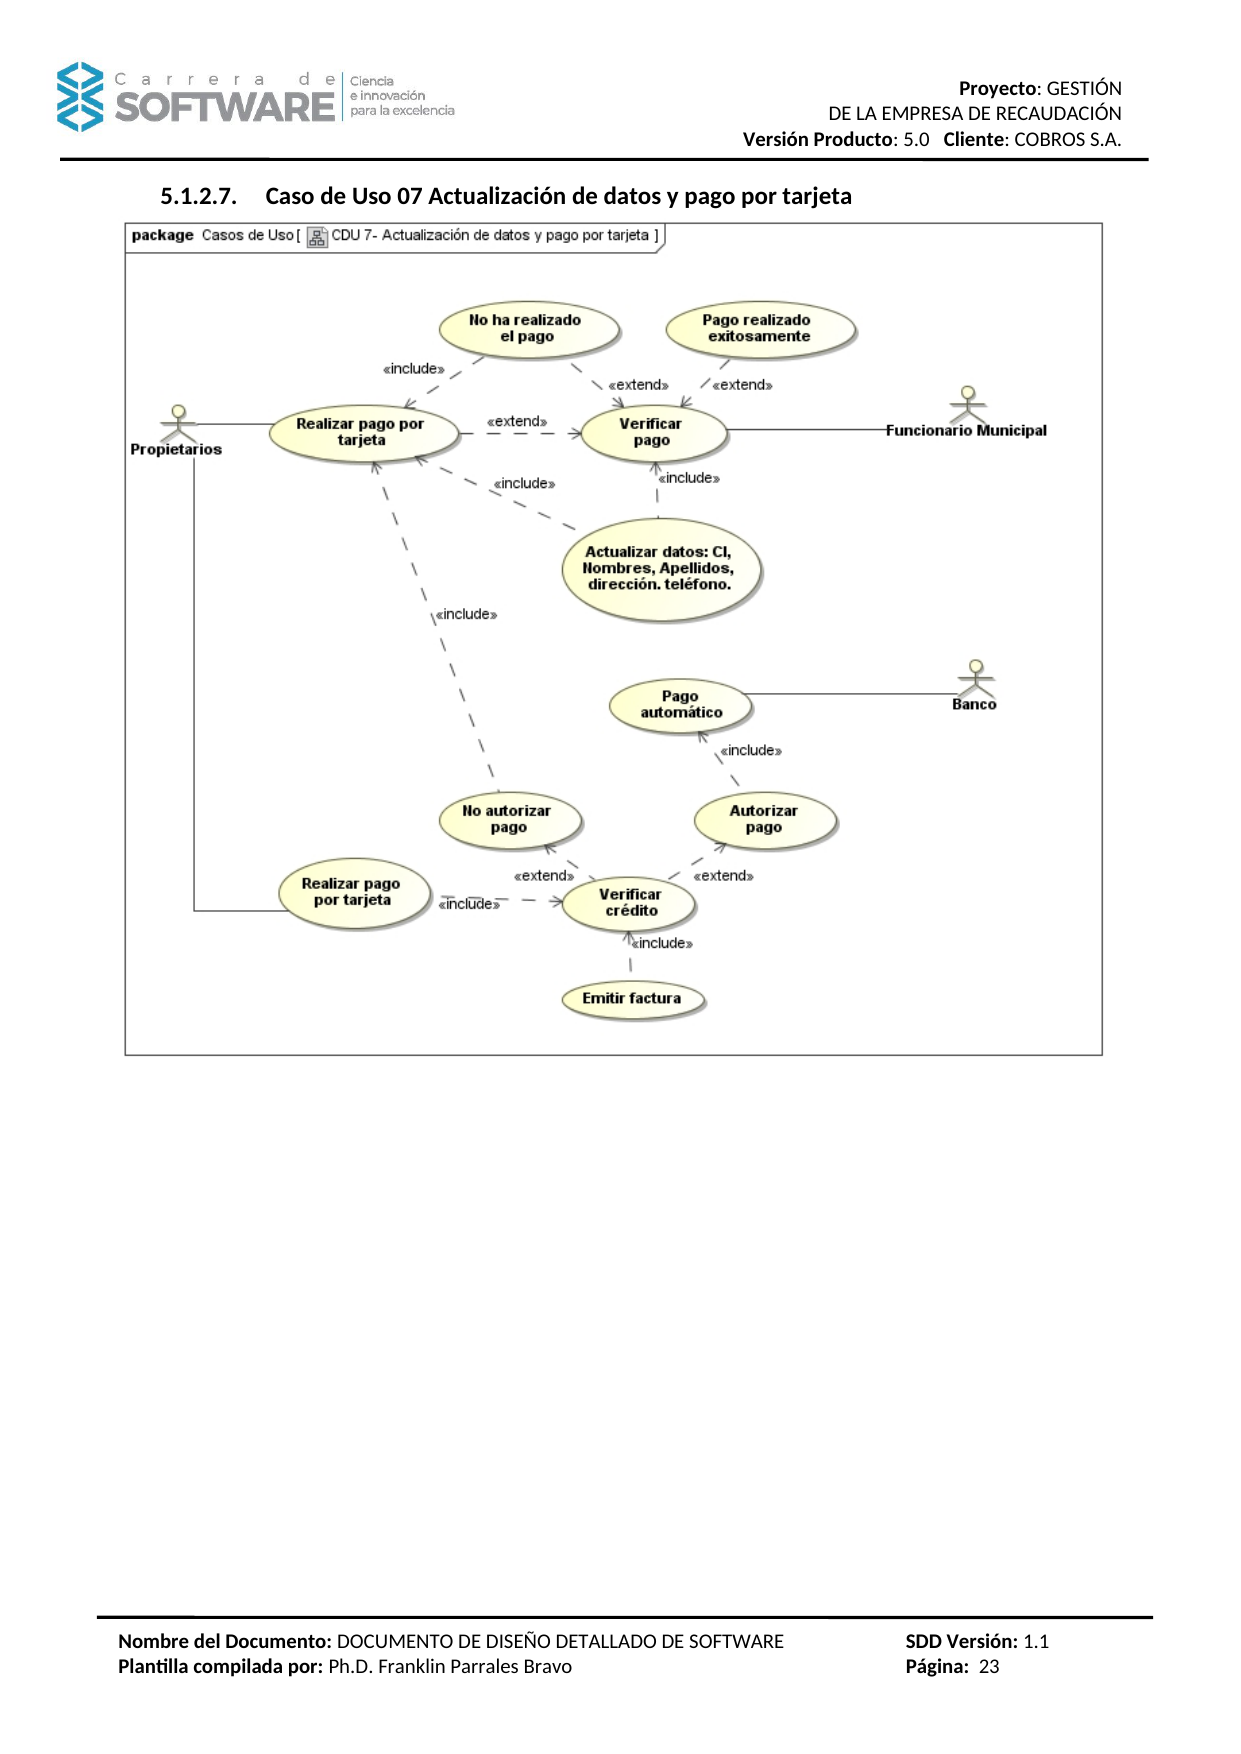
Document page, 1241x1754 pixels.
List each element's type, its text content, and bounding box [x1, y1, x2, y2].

picture [118, 216, 1122, 1075]
picture [46, 46, 461, 154]
subtitle Caso de Uso 07 Actualización de datos y pago por tarjeta [118, 180, 1122, 211]
